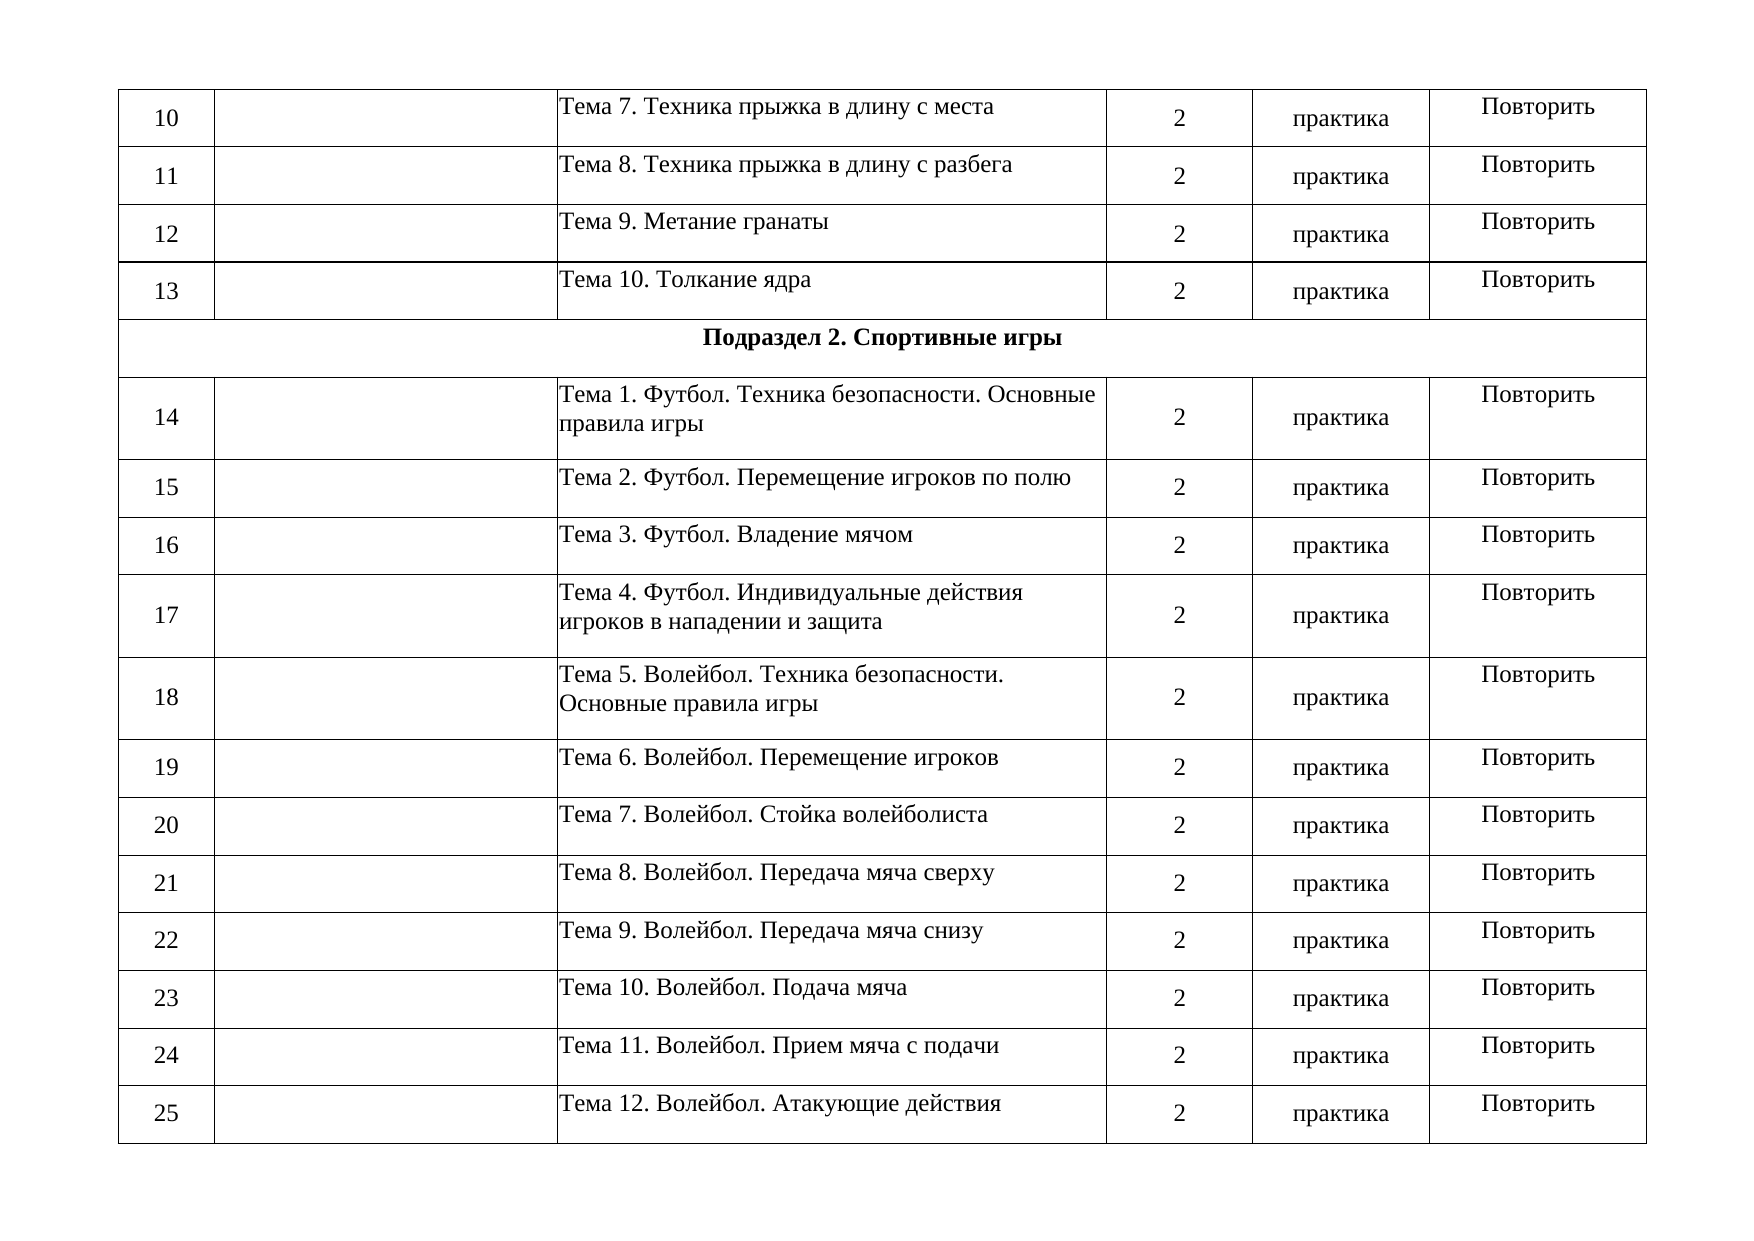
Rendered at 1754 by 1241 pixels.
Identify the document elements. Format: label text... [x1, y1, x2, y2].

table_cell Повторить [1430, 575, 1646, 657]
table_cell Повторить [1430, 913, 1646, 970]
table_cell 17 [119, 575, 214, 657]
table_cell Повторить [1430, 90, 1646, 146]
table_cell практика [1253, 856, 1429, 912]
table_cell Повторить [1430, 658, 1646, 739]
table_cell практика [1253, 518, 1429, 574]
table_cell 2 [1107, 263, 1252, 319]
table_cell 2 [1107, 1029, 1252, 1085]
table_cell практика [1253, 263, 1429, 319]
table_cell Тема 11. Волейбол. Прием мяча с подачи [558, 1029, 1106, 1085]
table_cell [215, 147, 557, 204]
table_cell 2 [1107, 518, 1252, 574]
table_cell 2 [1107, 971, 1252, 1027]
table_cell 2 [1107, 1086, 1252, 1143]
table_cell практика [1253, 740, 1429, 797]
table_cell 12 [119, 205, 214, 261]
table_cell [215, 378, 557, 459]
table_cell [215, 740, 557, 797]
table_cell практика [1253, 658, 1429, 739]
table_cell Повторить [1430, 147, 1646, 204]
table_cell Тема 9. Метание гранаты [558, 205, 1106, 261]
table_cell Повторить [1430, 460, 1646, 517]
table_cell [215, 263, 557, 319]
table_cell Подраздел 2. Спортивные игры [119, 320, 1646, 377]
table_cell Тема 7. Волейбол. Стойка волейболиста [558, 798, 1106, 854]
table_cell [215, 90, 557, 146]
table_cell [215, 575, 557, 657]
table_cell 2 [1107, 90, 1252, 146]
table_cell Повторить [1430, 798, 1646, 854]
table_cell [215, 913, 557, 970]
table_cell [215, 460, 557, 517]
table_cell 18 [119, 658, 214, 739]
table_cell практика [1253, 798, 1429, 854]
table_cell практика [1253, 90, 1429, 146]
table_cell 2 [1107, 378, 1252, 459]
table_cell 2 [1107, 658, 1252, 739]
table_cell 2 [1107, 798, 1252, 854]
table_cell 24 [119, 1029, 214, 1085]
table_cell 2 [1107, 147, 1252, 204]
table_cell 15 [119, 460, 214, 517]
table_cell [215, 518, 557, 574]
table_cell практика [1253, 913, 1429, 970]
table_cell 2 [1107, 460, 1252, 517]
table_cell Повторить [1430, 263, 1646, 319]
table_cell 2 [1107, 575, 1252, 657]
table_cell Тема 8. Волейбол. Передача мяча сверху [558, 856, 1106, 912]
table_cell Тема 10. Волейбол. Подача мяча [558, 971, 1106, 1027]
table_cell 2 [1107, 913, 1252, 970]
table_cell Тема 1. Футбол. Техника безопасности. Основные правила игры [558, 378, 1106, 459]
table_cell практика [1253, 147, 1429, 204]
table_cell Повторить [1430, 378, 1646, 459]
table_cell 2 [1107, 205, 1252, 261]
table_cell 22 [119, 913, 214, 970]
table_cell практика [1253, 575, 1429, 657]
table_cell практика [1253, 1029, 1429, 1085]
table_cell практика [1253, 378, 1429, 459]
table_cell Повторить [1430, 205, 1646, 261]
table_cell Тема 3. Футбол. Владение мячом [558, 518, 1106, 574]
table_cell 21 [119, 856, 214, 912]
table_cell практика [1253, 460, 1429, 517]
table_cell 2 [1107, 740, 1252, 797]
table_cell Повторить [1430, 518, 1646, 574]
table_cell [215, 658, 557, 739]
table_cell Тема 9. Волейбол. Передача мяча снизу [558, 913, 1106, 970]
table_cell Повторить [1430, 1029, 1646, 1085]
table_cell Повторить [1430, 971, 1646, 1027]
table_cell Повторить [1430, 856, 1646, 912]
table_cell практика [1253, 971, 1429, 1027]
table_cell 20 [119, 798, 214, 854]
table_cell 19 [119, 740, 214, 797]
table_cell Тема 8. Техника прыжка в длину с разбега [558, 147, 1106, 204]
table_cell Тема 2. Футбол. Перемещение игроков по полю [558, 460, 1106, 517]
table_cell [215, 1086, 557, 1143]
table_cell 16 [119, 518, 214, 574]
table_cell 13 [119, 263, 214, 319]
table_cell Тема 6. Волейбол. Перемещение игроков [558, 740, 1106, 797]
table_cell Тема 7. Техника прыжка в длину с места [558, 90, 1106, 146]
table_cell Тема 10. Толкание ядра [558, 263, 1106, 319]
table_cell [215, 971, 557, 1027]
table_cell [215, 205, 557, 261]
table_cell Повторить [1430, 1086, 1646, 1143]
table_cell [215, 1029, 557, 1085]
table_cell 2 [1107, 856, 1252, 912]
table_cell Тема 5. Волейбол. Техника безопасности. Основные правила игры [558, 658, 1106, 739]
table_cell [215, 798, 557, 854]
table_cell 14 [119, 378, 214, 459]
table_cell 25 [119, 1086, 214, 1143]
table_cell практика [1253, 1086, 1429, 1143]
table_cell 23 [119, 971, 214, 1027]
table_cell Тема 4. Футбол. Индивидуальные действия игроков в нападении и защита [558, 575, 1106, 657]
table_cell практика [1253, 205, 1429, 261]
table_cell [215, 856, 557, 912]
table_cell 11 [119, 147, 214, 204]
table_cell Тема 12. Волейбол. Атакующие действия [558, 1086, 1106, 1143]
table_cell Повторить [1430, 740, 1646, 797]
table_cell 10 [119, 90, 214, 146]
